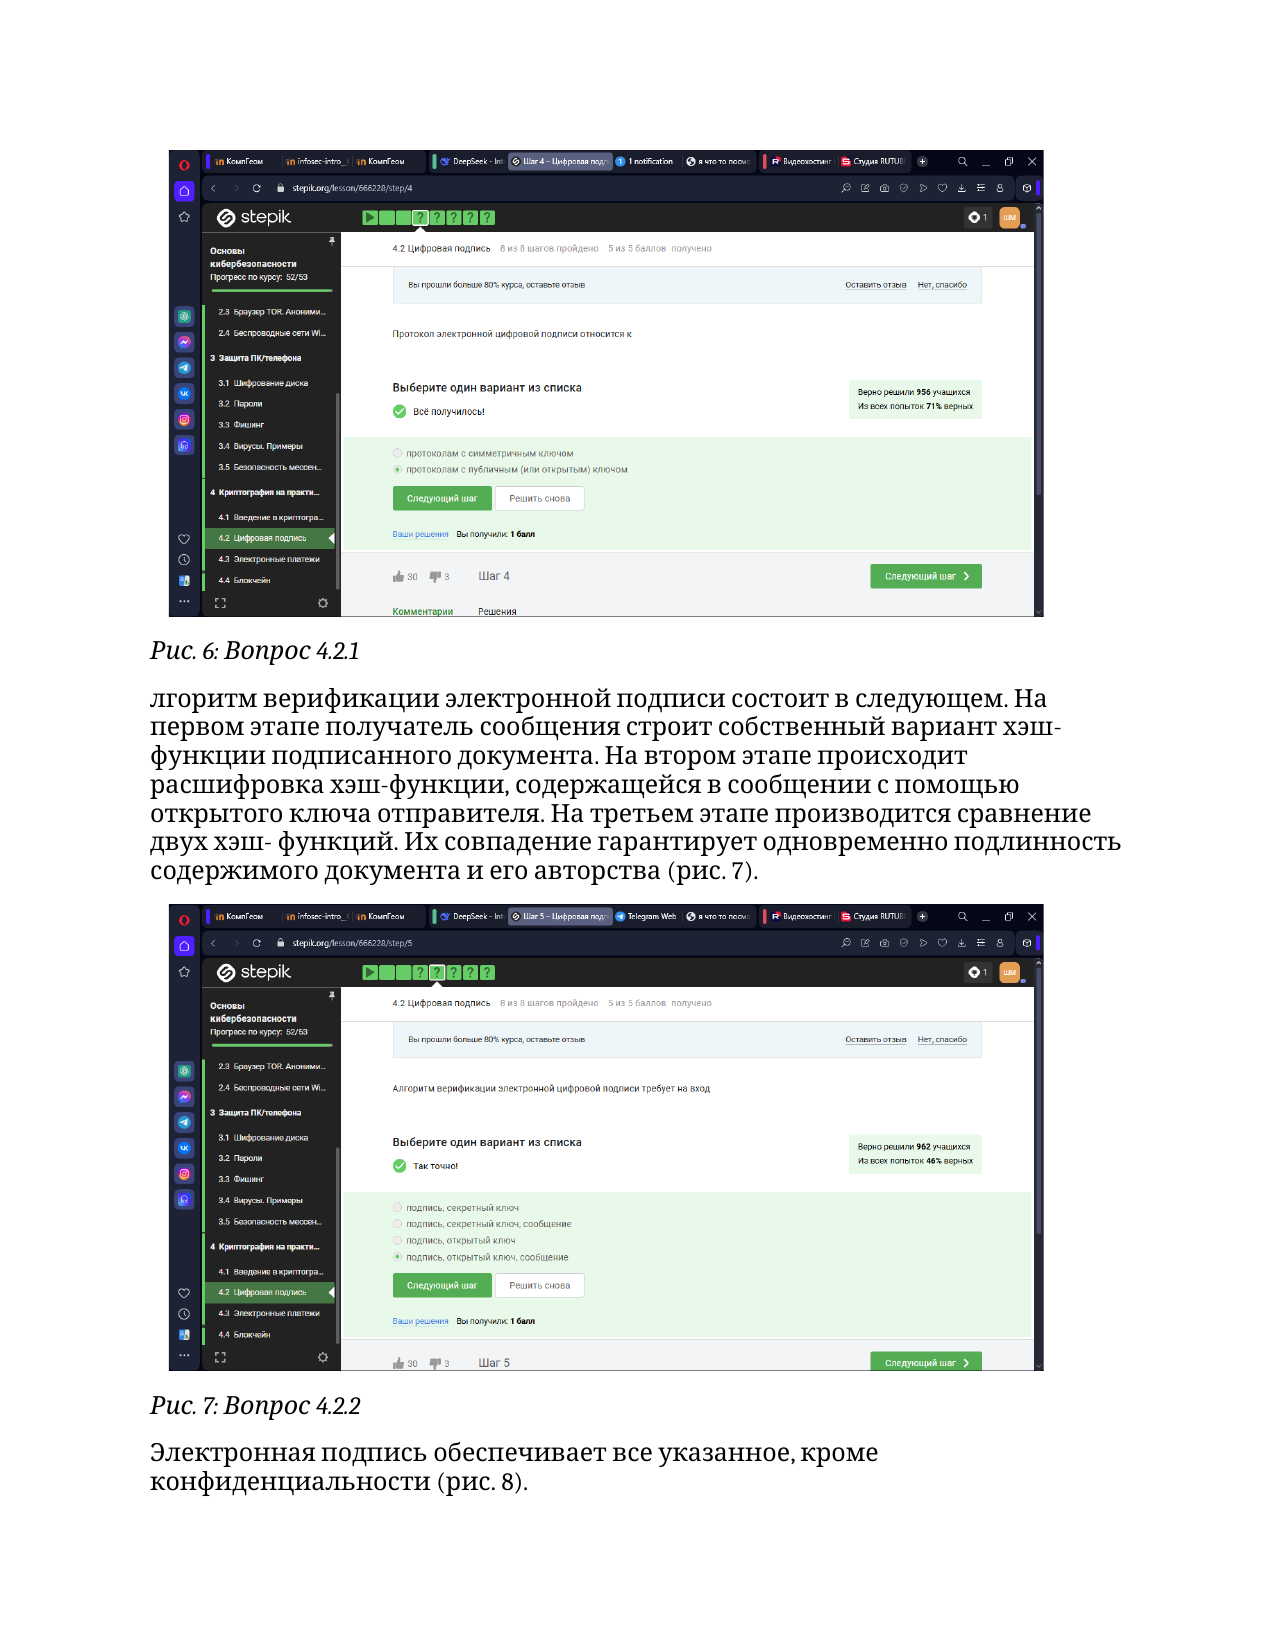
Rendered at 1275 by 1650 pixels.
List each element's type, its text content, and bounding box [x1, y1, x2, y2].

picture [168, 150, 1044, 617]
text лгоритм верификации электронной подписи состоит в следующем. На первом этапе получатель сообщения строит собственный вариант хэш-функции подписанного документа. На втором этапе происходит расшифровка хэш-функции, содержащейся в сообщении с помощью открытого ключа отправителя. На третьем этапе производится сравнение двух хэш- функций. Их совпадение гарантирует одновременно подлинность содержимого документа и его авторства (рис. 7). [150, 684, 1125, 886]
text Рис. 7: Вопрос 4.2.2 [150, 1392, 1125, 1420]
text Электронная подпись обеспечивает все указанное, кроме конфиденциальности (рис. 8). [150, 1439, 1125, 1497]
text Рис. 6: Вопрос 4.2.1 [150, 637, 1125, 666]
picture [168, 904, 1044, 1371]
